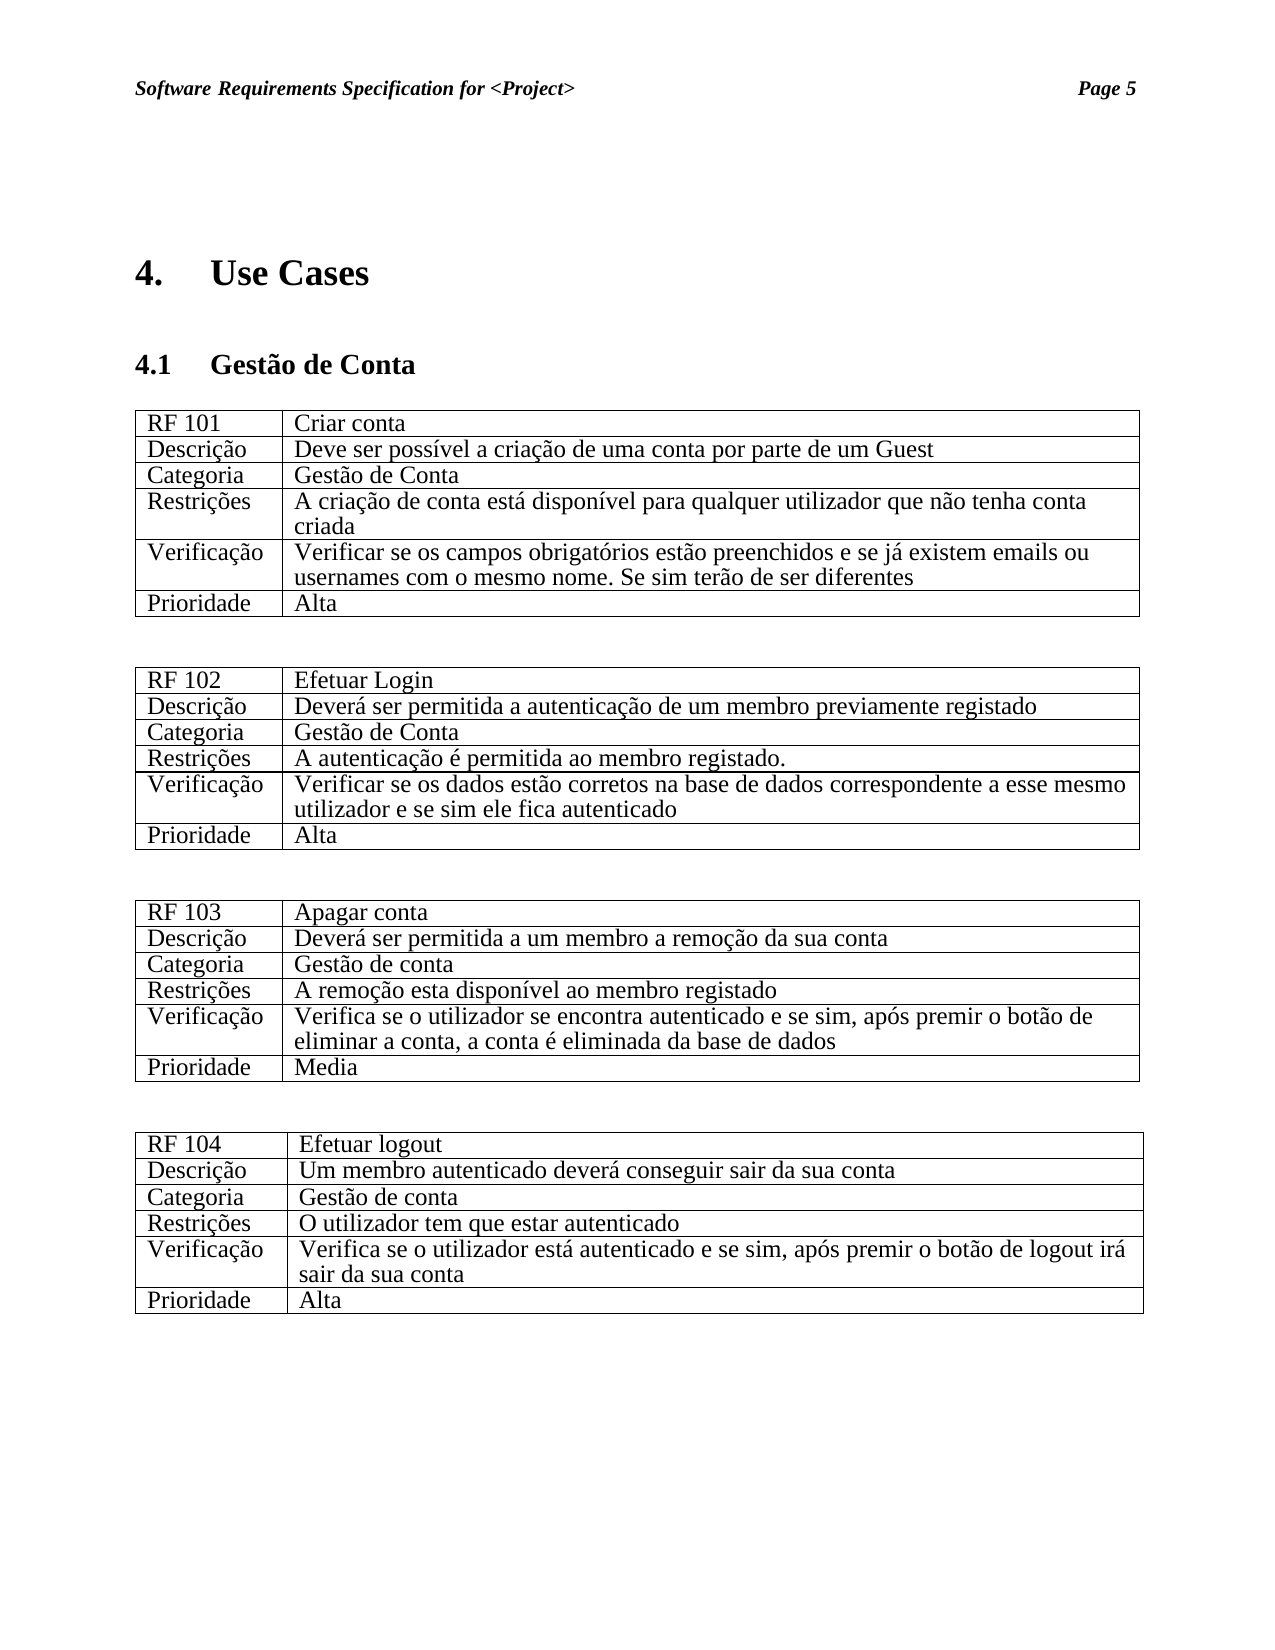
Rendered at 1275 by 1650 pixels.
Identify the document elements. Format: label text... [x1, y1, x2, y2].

table_cell Descrição [136, 694, 282, 719]
table_cell Restrições [136, 746, 282, 771]
table_header RF 102 [136, 668, 282, 693]
table_cell Um membro autenticado deverá conseguir sair da sua conta [288, 1159, 1143, 1184]
table_header RF 104 [136, 1133, 287, 1158]
table_cell Verificar se os campos obrigatórios estão preenchidos e se já existem emails ou usernames com o mesmo nome. Se sim terão de ser diferentes [283, 540, 1139, 590]
table_cell Categoria [136, 720, 282, 745]
table_cell O utilizador tem que estar autenticado [288, 1211, 1143, 1236]
table_cell Restrições [136, 489, 282, 539]
table_header RF 103 [136, 901, 282, 926]
table_cell Deve ser possível a criação de uma conta por parte de um Guest [283, 437, 1139, 462]
table_cell Verifica se o utilizador está autenticado e se sim, após premir o botão de logout irá sair da sua conta [288, 1237, 1143, 1287]
table_cell Verificar se os dados estão corretos na base de dados correspondente a esse mesmo utilizador e se sim ele fica autenticado [283, 773, 1139, 822]
table_cell A remoção esta disponível ao membro registado [283, 979, 1139, 1004]
table_cell Alta [283, 591, 1139, 616]
table_cell Gestão de conta [283, 953, 1139, 978]
table_cell Gestão de Conta [283, 463, 1139, 488]
table_header Efetuar Login [283, 668, 1139, 693]
table_header Efetuar logout [288, 1133, 1143, 1158]
table_cell Restrições [136, 979, 282, 1004]
table_cell Descrição [136, 437, 282, 462]
subtitle Gestão de Conta [135, 347, 1140, 381]
table_header RF 101 [136, 411, 282, 436]
table_cell Categoria [136, 1185, 287, 1210]
table_cell Categoria [136, 463, 282, 488]
table_cell Verificação [136, 1237, 287, 1287]
table_cell Verifica se o utilizador se encontra autenticado e se sim, após premir o botão de eliminar a conta, a conta é eliminada da base de dados [283, 1005, 1139, 1055]
table_cell Restrições [136, 1211, 287, 1236]
table_cell Media [283, 1056, 1139, 1081]
table_cell Categoria [136, 953, 282, 978]
table_cell A autenticação é permitida ao membro registado. [283, 746, 1139, 771]
table_cell Verificação [136, 540, 282, 590]
table_cell Prioridade [136, 824, 282, 848]
table_cell Gestão de conta [288, 1185, 1143, 1210]
table_cell Deverá ser permitida a autenticação de um membro previamente registado [283, 694, 1139, 719]
table_cell Alta [283, 824, 1139, 848]
table_cell Prioridade [136, 1288, 287, 1313]
table_cell A criação de conta está disponível para qualquer utilizador que não tenha conta criada [283, 489, 1139, 539]
table_cell Deverá ser permitida a um membro a remoção da sua conta [283, 927, 1139, 952]
table_header Criar conta [283, 411, 1139, 436]
table_cell Descrição [136, 1159, 287, 1184]
table_cell Verificação [136, 773, 282, 822]
table_cell Descrição [136, 927, 282, 952]
table_header Apagar conta [283, 901, 1139, 926]
table_cell Verificação [136, 1005, 282, 1055]
table_cell Alta [288, 1288, 1143, 1313]
subtitle Use Cases [135, 250, 1140, 293]
table_cell Prioridade [136, 1056, 282, 1081]
table_cell Prioridade [136, 591, 282, 616]
table_cell Gestão de Conta [283, 720, 1139, 745]
